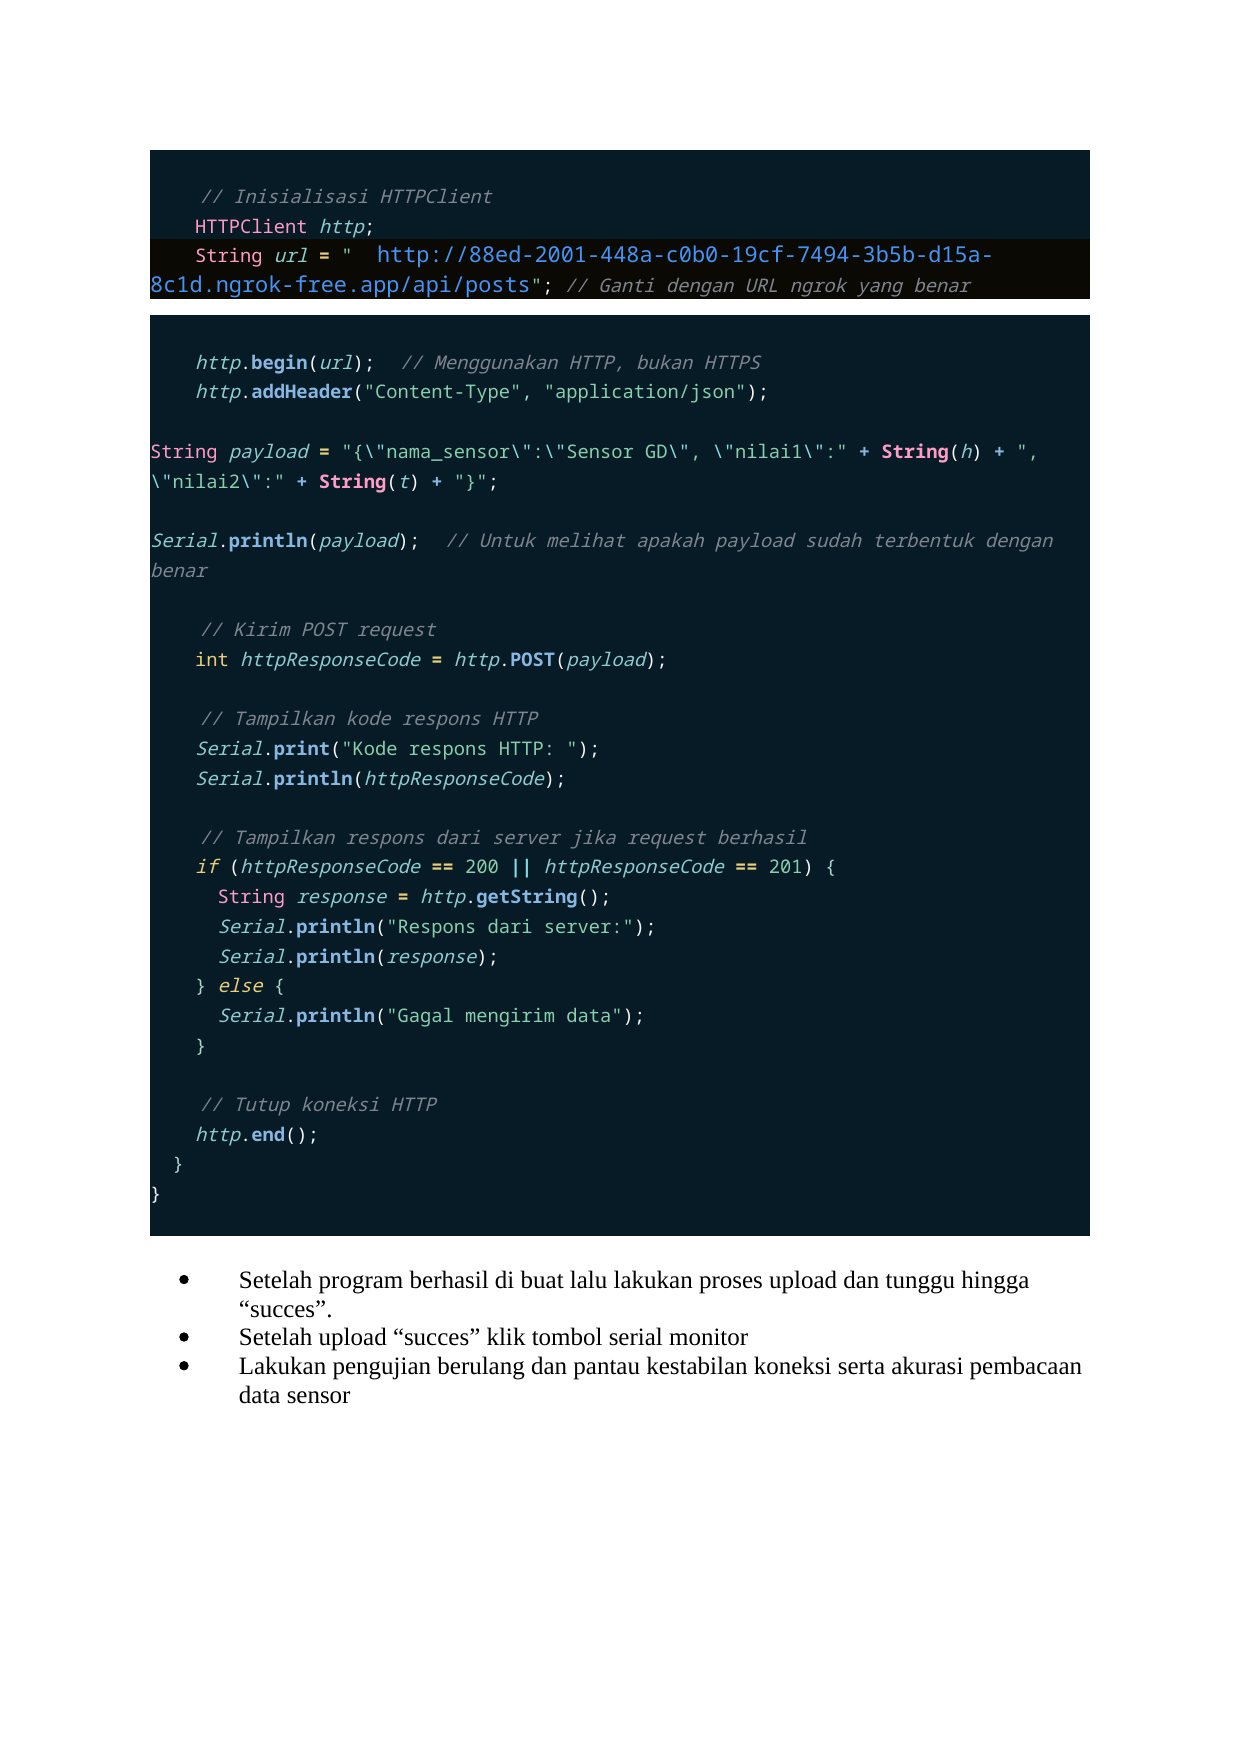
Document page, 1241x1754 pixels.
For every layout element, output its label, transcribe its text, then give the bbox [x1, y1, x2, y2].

text // Tampilkan respons dari server jika request berhasil [150, 820, 1090, 850]
text // Inisialisasi HTTPClient [150, 180, 1090, 209]
text // Kirim POST request [150, 612, 1090, 642]
text int httpResponseCode = http.POST(payload); [150, 642, 1090, 672]
text Serial.println(response); [150, 939, 1090, 968]
text Serial.print("Kode respons HTTP: "); [150, 731, 1090, 761]
list Setelah program berhasil di buat lalu lakukan proses upload dan tunggu hingga “succes”. [179, 1265, 1090, 1322]
text } [150, 1147, 1090, 1176]
text } else { [150, 968, 1090, 998]
text } [150, 1176, 1090, 1206]
text Serial.println(httpResponseCode); [150, 761, 1090, 790]
text Serial.println("Gagal mengirim data"); [150, 998, 1090, 1028]
text // Tampilkan kode respons HTTP [150, 701, 1090, 731]
text String url = " http://88ed-2001-448a-c0b0-19cf-7494-3b5b-d15a-8c1d.ngrok-free.app/api/posts"; // Ganti dengan URL ngrok yang benar [150, 239, 1090, 299]
text String response = http.getString(); [150, 879, 1090, 909]
text if (httpResponseCode == 200 || httpResponseCode == 201) { [150, 850, 1090, 879]
text http.end(); [150, 1117, 1090, 1147]
list Lakukan pengujian berulang dan pantau kestabilan koneksi serta akurasi pembacaan data sensor [179, 1351, 1090, 1409]
text String payload = "{\"nama_sensor\":\"Sensor GD\", \"nilai1\":" + String(h) + ", \"nilai2\":" + String(t) + "}"; [150, 434, 1090, 493]
text // Tutup koneksi HTTP [150, 1087, 1090, 1117]
text } [150, 1028, 1090, 1057]
text http.addHeader("Content-Type", "application/json"); [150, 375, 1090, 404]
text http.begin(url); // Menggunakan HTTP, bukan HTTPS [150, 345, 1090, 375]
text Serial.println("Respons dari server:"); [150, 909, 1090, 939]
list Setelah upload “succes” klik tombol serial monitor [179, 1322, 1090, 1351]
text Serial.println(payload); // Untuk melihat apakah payload sudah terbentuk dengan benar [150, 523, 1090, 582]
text HTTPClient http; [150, 209, 1090, 239]
